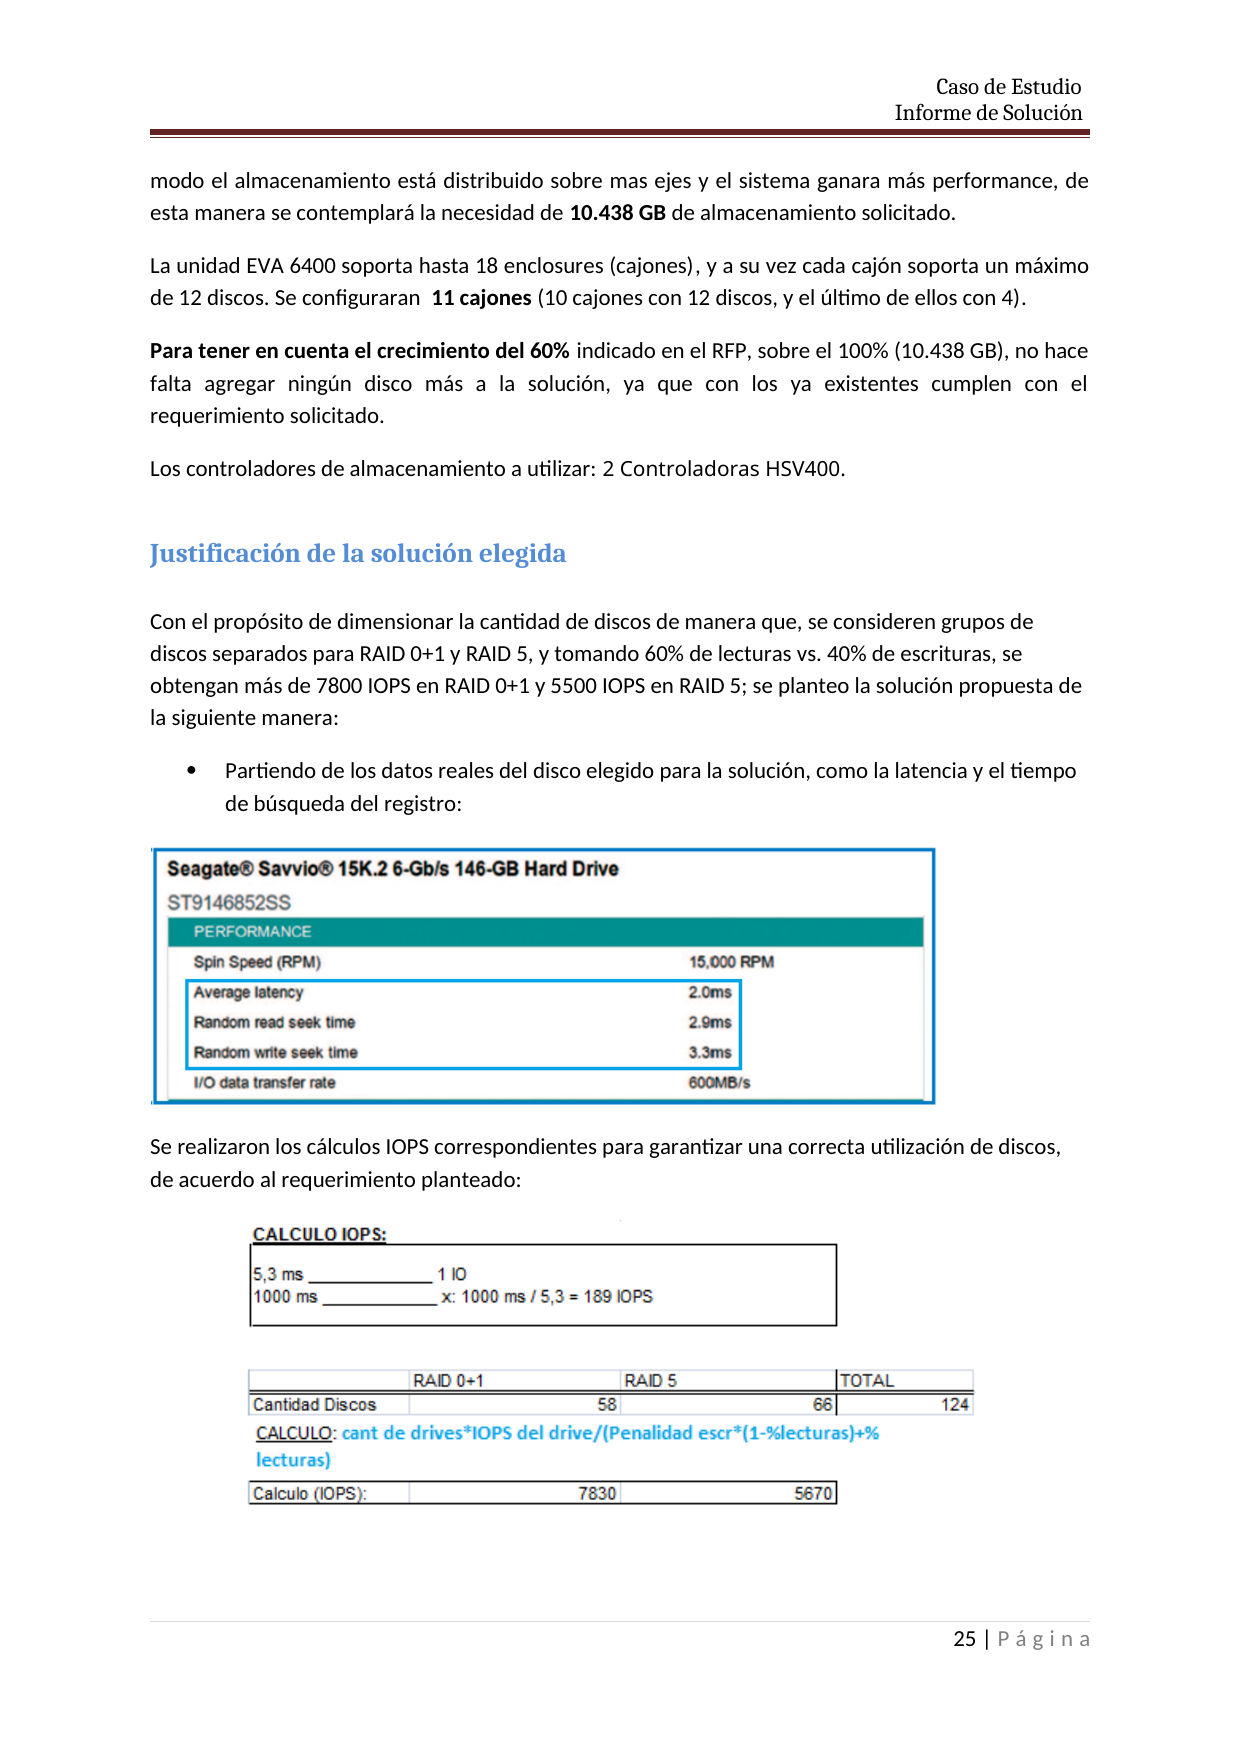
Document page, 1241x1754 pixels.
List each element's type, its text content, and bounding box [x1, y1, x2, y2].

picture [150, 841, 940, 1108]
picture [242, 1217, 998, 1527]
list Partiendo de los datos reales del disco elegido para la solución, como la latencia y el tiempo de búsqueda del registro: [187, 757, 1090, 817]
text La unidad EVA 6400 soporta hasta 18 enclosures (cajones), y a su vez cada cajón soporta un máximo de 12 discos. Se configuraran 11 cajones (10 cajones con 12 discos, y el último de ellos con 4). [150, 251, 1090, 311]
text Los controladores de almacenamiento a utilizar: 2 Controladoras HSV400. [150, 454, 1090, 482]
text Se realizaron los cálculos IOPS correspondientes para garantizar una correcta utilización de discos, de acuerdo al requerimiento planteado: [150, 1132, 1090, 1193]
text Para tener en cuenta el crecimiento del 60% indicado en el RFP, sobre el 100% (10.438 GB), no hace falta agregar ningún disco más a la solución, ya que con los ya existentes cumplen con el requerimiento solicitado. [150, 336, 1090, 429]
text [150, 166, 1090, 226]
subtitle Justificación de la solución elegida [150, 538, 1090, 569]
text Con el propósito de dimensionar la cantidad de discos de manera que, se consideren grupos de discos separados para RAID 0+1 y RAID 5, y tomando 60% de lecturas vs. 40% de escrituras, se obtengan más de 7800 IOPS en RAID 0+1 y 5500 IOPS en RAID 5; se planteo la solución propuesta de la siguiente manera: [150, 607, 1090, 732]
